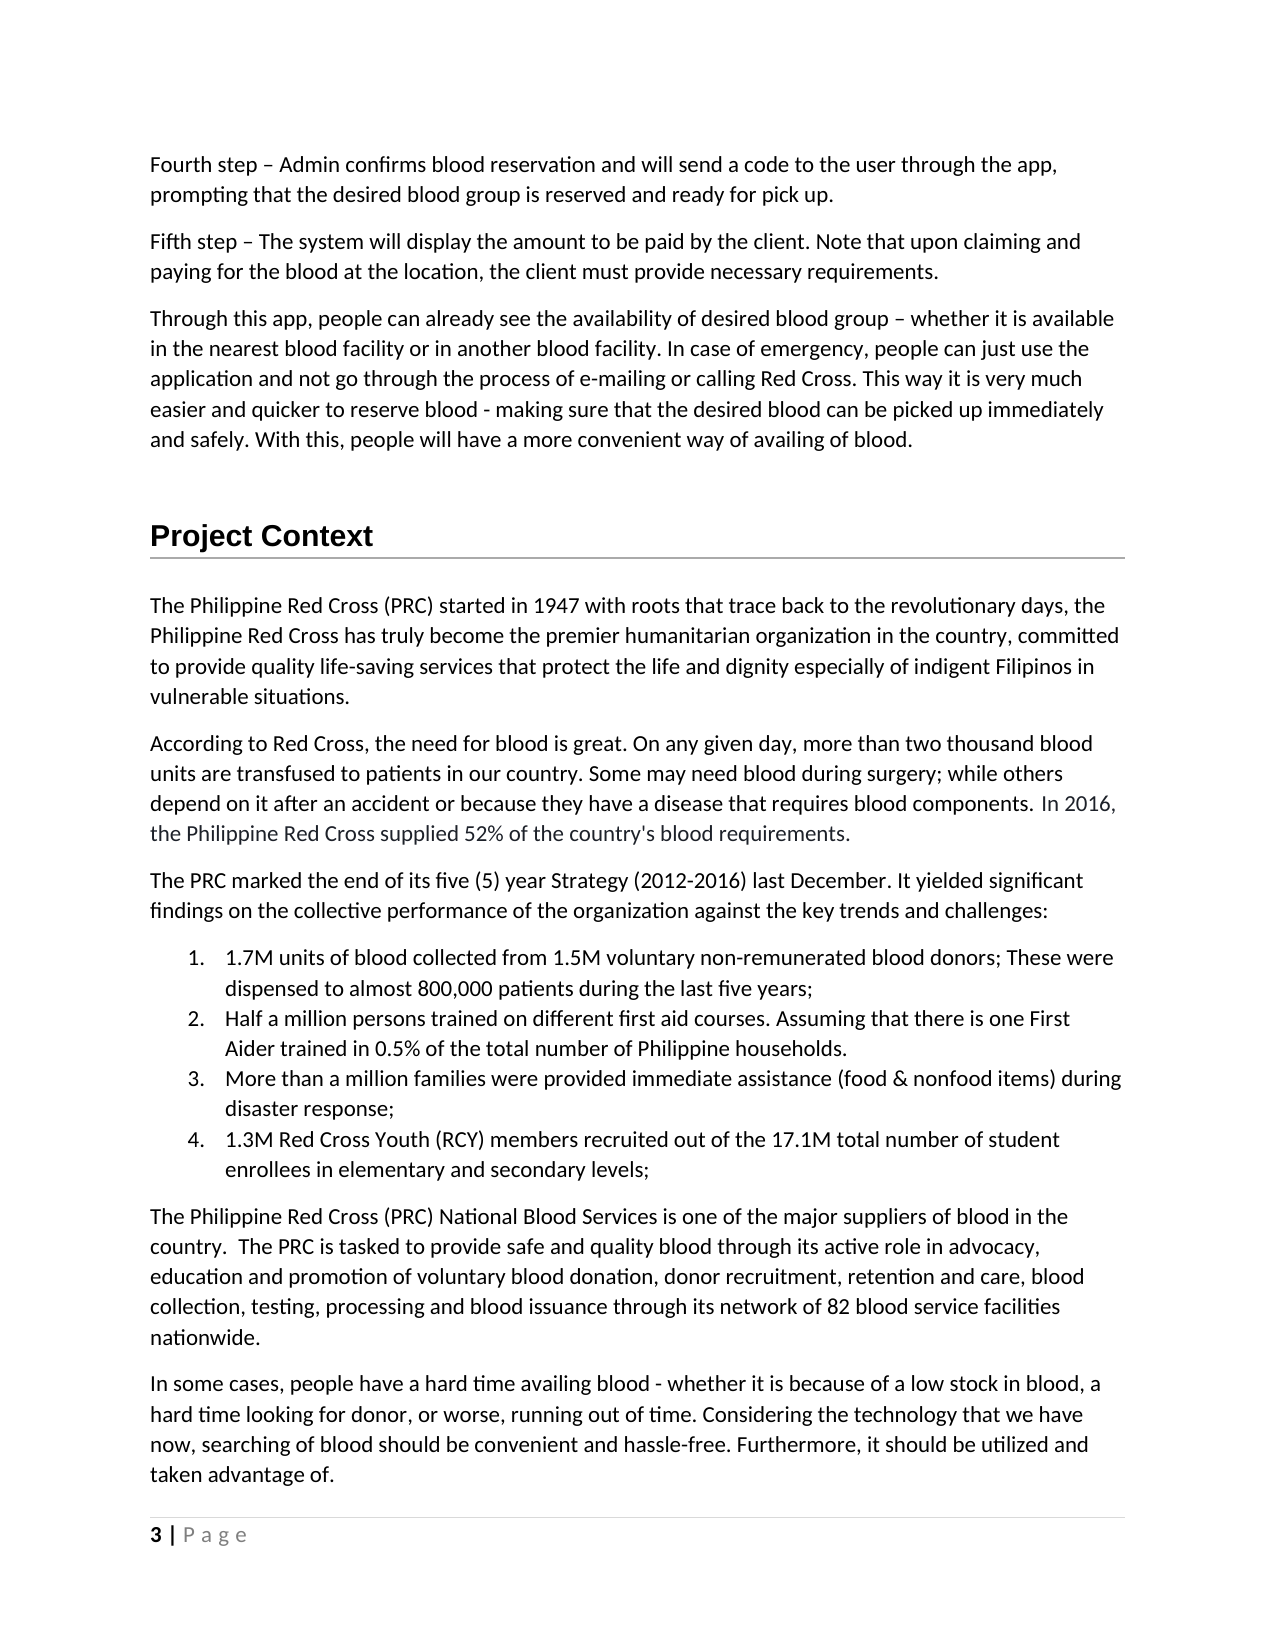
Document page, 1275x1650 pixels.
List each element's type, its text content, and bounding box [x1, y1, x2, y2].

text The PRC marked the end of its five (5) year Strategy (2012-2016) last December. It yielded significant findings on the collective performance of the organization against the key trends and challenges: [150, 866, 1125, 924]
list 1.7M units of blood collected from 1.5M voluntary non-remunerated blood donors; These were dispensed to almost 800,000 patients during the last five years; [187, 943, 1125, 1002]
text Fourth step – Admin confirms blood reservation and will send a code to the user through the app, prompting that the desired blood group is reserved and ready for pick up. [150, 150, 1125, 208]
text Through this app, people can already see the availability of desired blood group – whether it is available in the nearest blood facility or in another blood facility. In case of emergency, people can just use the application and not go through the process of e-mailing or calling Red Cross. This way it is very much easier and quicker to reserve blood - making sure that the desired blood can be picked up immediately and safely. With this, people will have a more convenient way of availing of blood. [150, 304, 1125, 453]
text According to Red Cross, the need for blood is great. On any given day, more than two thousand blood units are transfused to patients in our country. Some may need blood during surgery; while others depend on it after an accident or because they have a disease that requires blood components. In 2016, the Philippine Red Cross supplied 52% of the country's blood requirements. [150, 729, 1125, 847]
text Fifth step – The system will display the amount to be paid by the client. Note that upon claiming and paying for the blood at the location, the client must provide necessary requirements. [150, 227, 1125, 285]
text The Philippine Red Cross (PRC) National Blood Services is one of the major suppliers of blood in the country. The PRC is tasked to provide safe and quality blood through its active role in advocacy, education and promotion of voluntary blood donation, donor recruitment, retention and care, blood collection, testing, processing and blood issuance through its network of 82 blood service facilities nationwide. [150, 1202, 1125, 1351]
text In some cases, people have a hard time availing blood - whether it is because of a low stock in blood, a hard time looking for donor, or worse, running out of time. Considering the technology that we have now, searching of blood should be convenient and hassle-free. Furthermore, it should be utilized and taken advantage of. [150, 1369, 1125, 1488]
list More than a million families were provided immediate assistance (food & nonfood items) during disaster response; [187, 1064, 1125, 1122]
text Project Context [150, 518, 1125, 557]
list Half a million persons trained on different first aid courses. Assuming that there is one First Aider trained in 0.5% of the total number of Philippine households. [187, 1004, 1125, 1062]
list 1.3M Red Cross Youth (RCY) members recruited out of the 17.1M total number of student enrollees in elementary and secondary levels; [187, 1125, 1125, 1183]
text The Philippine Red Cross (PRC) started in 1947 with roots that trace back to the revolutionary days, the Philippine Red Cross has truly become the premier humanitarian organization in the country, committed to provide quality life-saving services that protect the life and dignity especially of indigent Filipinos in vulnerable situations. [150, 591, 1125, 710]
